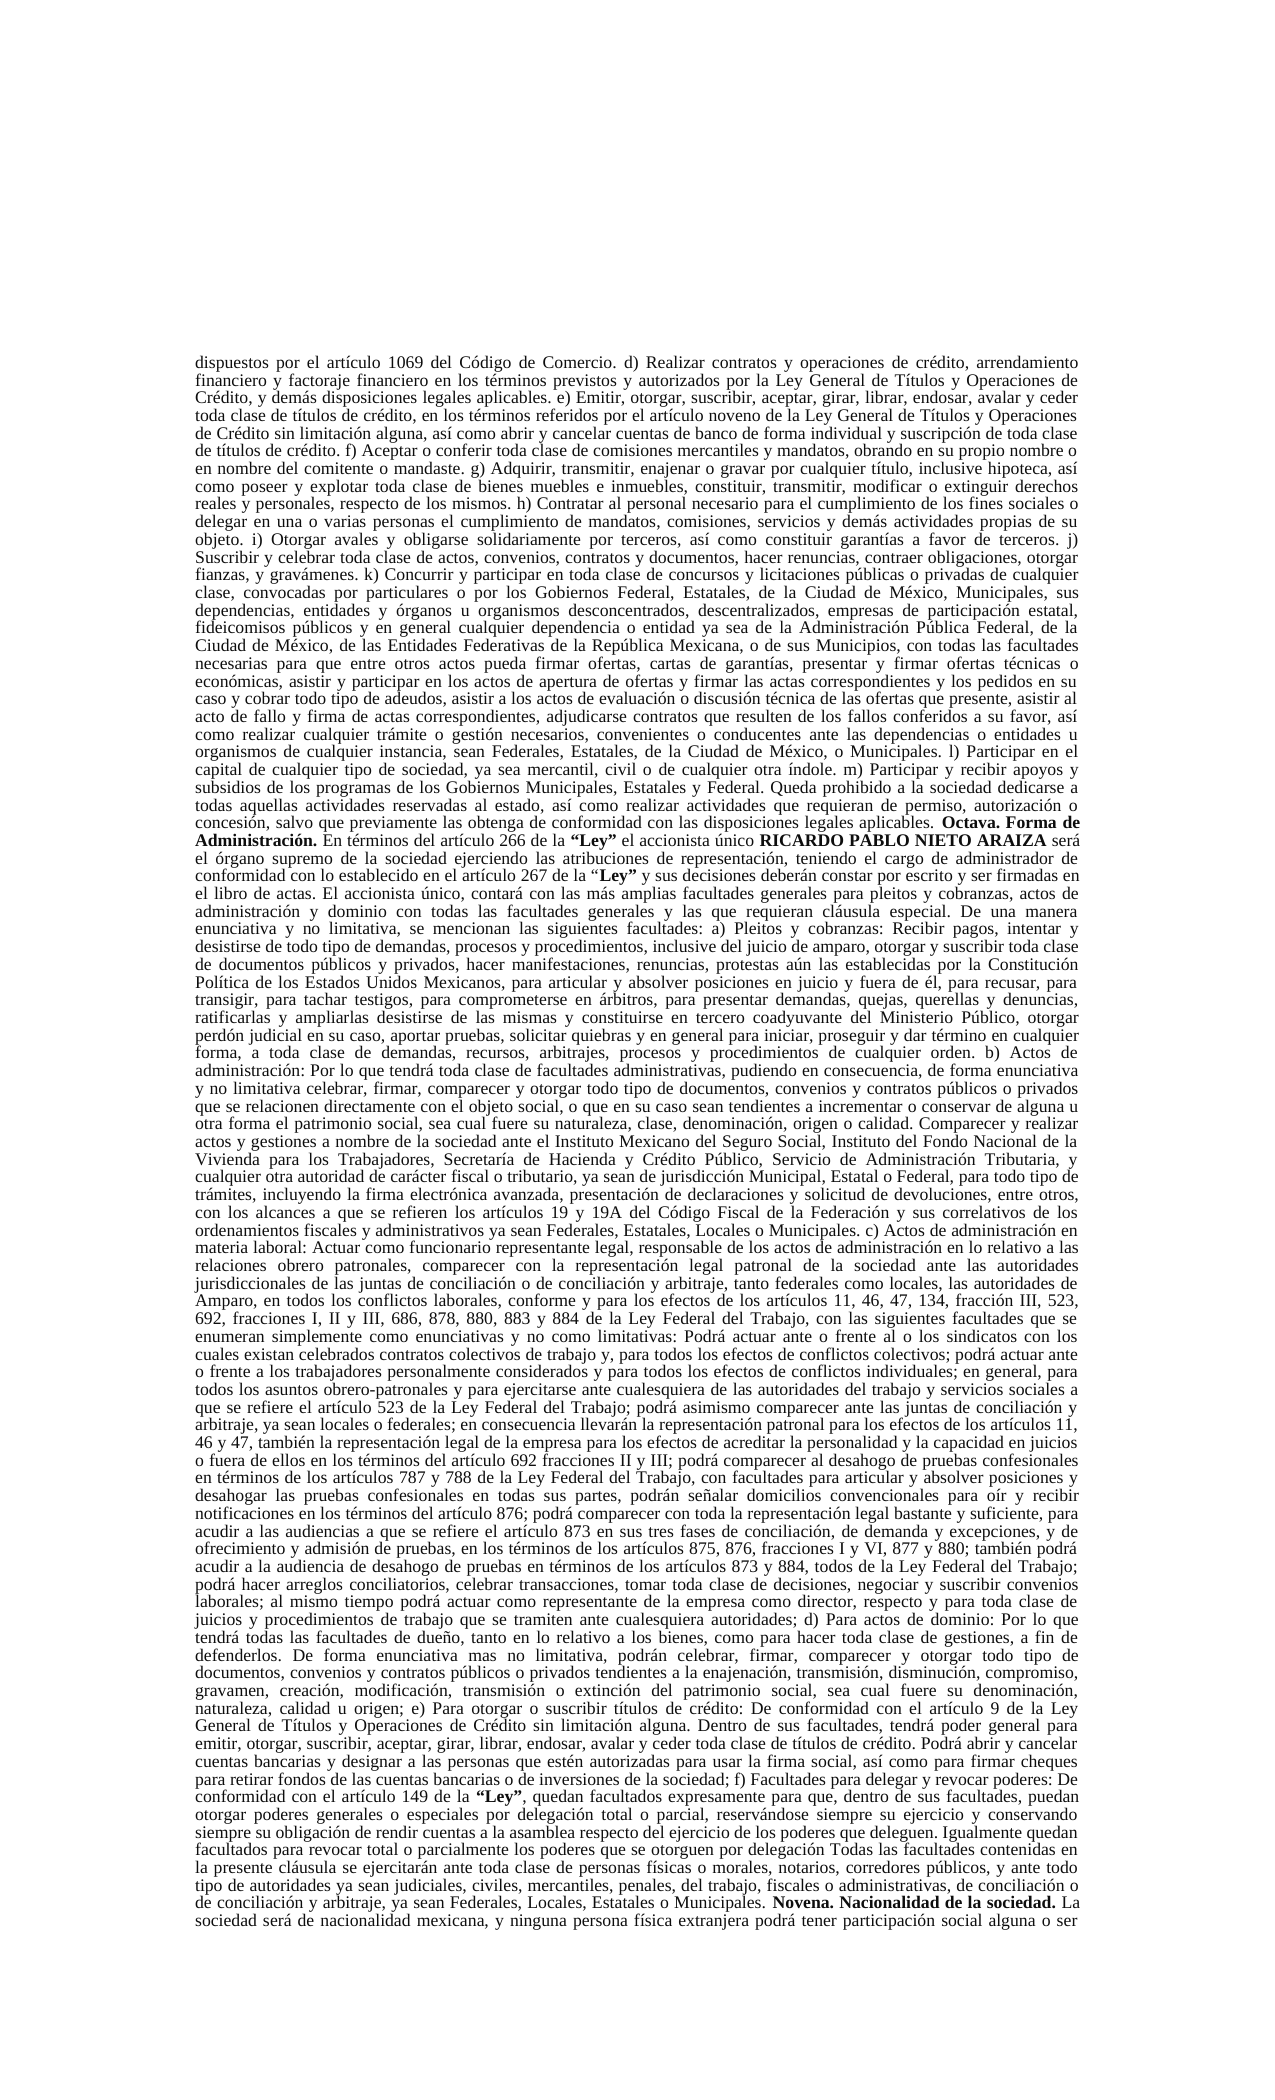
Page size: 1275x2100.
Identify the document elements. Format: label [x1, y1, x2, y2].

text [195, 354, 1080, 1930]
